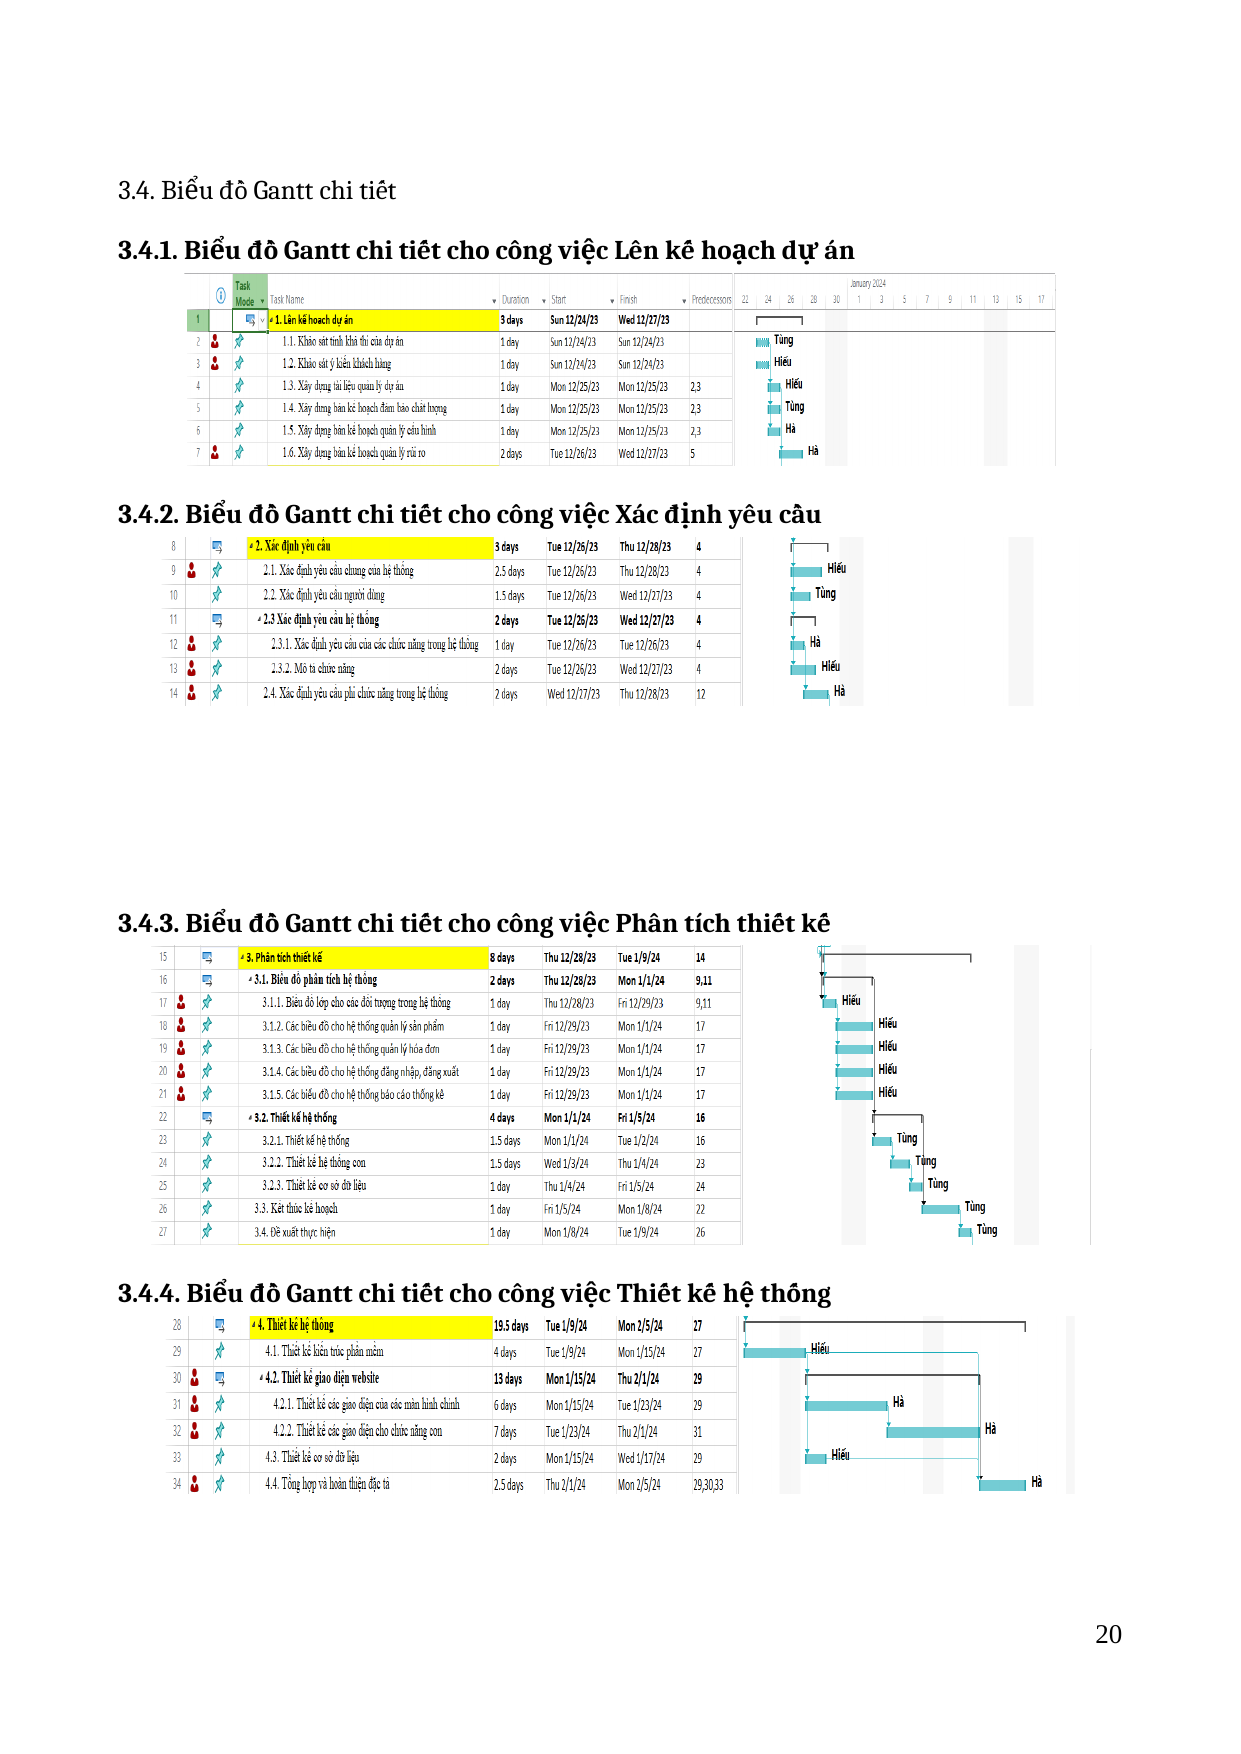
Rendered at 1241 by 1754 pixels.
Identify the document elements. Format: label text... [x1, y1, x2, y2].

picture [184, 272, 1056, 466]
subtitle 3.4. Biểu đồ Gantt chi tiết [118, 175, 1122, 206]
subtitle 3.4.4. Biểu đồ Gantt chi tiết cho công việc Thiết kế hệ thống [118, 1278, 1122, 1310]
subtitle 3.4.2. Biểu đồ Gantt chi tiết cho công việc Xác định yêu cầu [118, 499, 1122, 531]
picture [160, 537, 1080, 706]
picture [165, 1316, 1075, 1494]
subtitle 3.4.1. Biểu đồ Gantt chi tiết cho công việc Lên kế hoạch dự án [118, 235, 1122, 267]
picture [148, 945, 1092, 1245]
subtitle 3.4.3. Biểu đồ Gantt chi tiết cho công việc Phân tích thiết kế [118, 908, 1122, 939]
